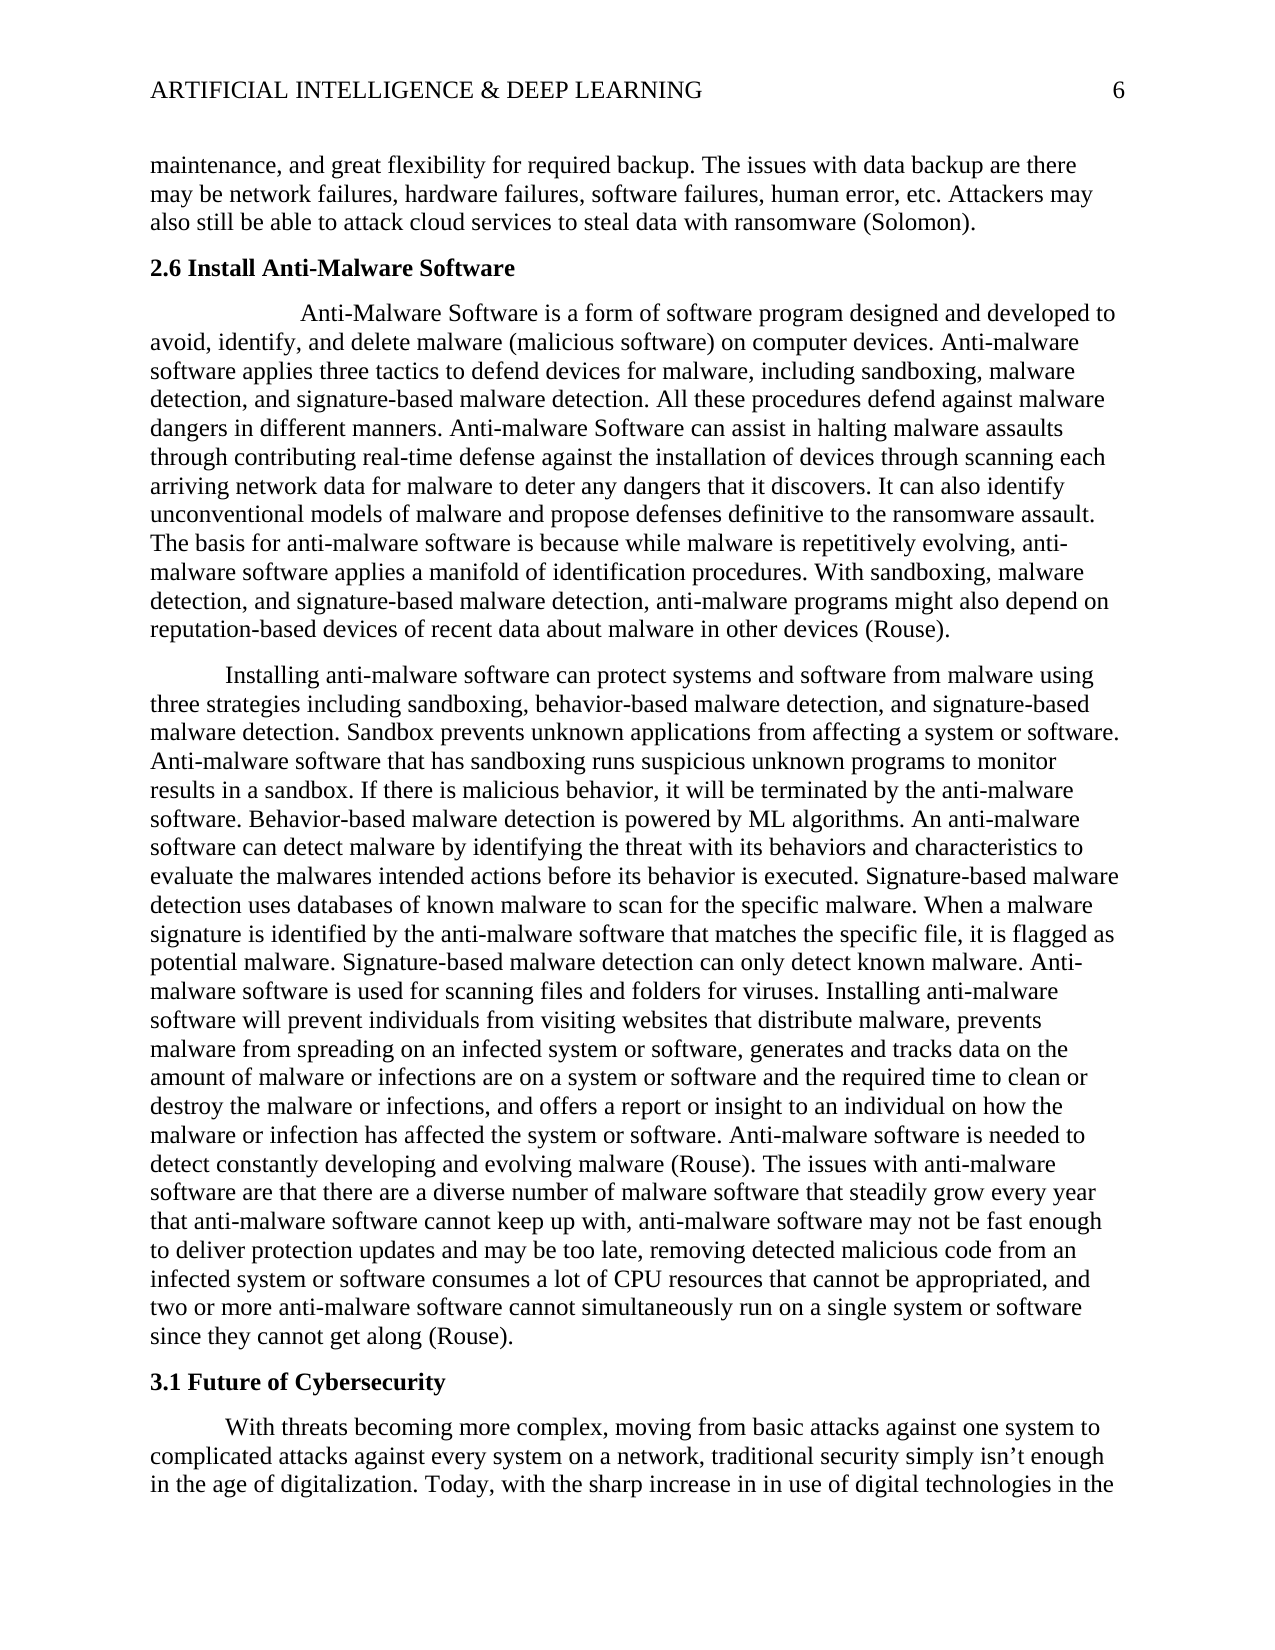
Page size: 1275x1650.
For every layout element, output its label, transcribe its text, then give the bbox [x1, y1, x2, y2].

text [150, 1412, 1125, 1498]
text 2.6 Install Anti-Malware Software [150, 253, 1125, 282]
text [150, 150, 1125, 236]
text Installing anti-malware software can protect systems and software from malware using three strategies including sandboxing, behavior-based malware detection, and signature-based malware detection. Sandbox prevents unknown applications from affecting a system or software. Anti-malware software that has sandboxing runs suspicious unknown programs to monitor results in a sandbox. If there is malicious behavior, it will be terminated by the anti-malware software. Behavior-based malware detection is powered by ML algorithms. An anti-malware software can detect malware by identifying the threat with its behaviors and characteristics to evaluate the malwares intended actions before its behavior is executed. Signature-based malware detection uses databases of known malware to scan for the specific malware. When a malware signature is identified by the anti-malware software that matches the specific file, it is flagged as potential malware. Signature-based malware detection can only detect known malware. Anti-malware software is used for scanning files and folders for viruses. Installing anti-malware software will prevent individuals from visiting websites that distribute malware, prevents malware from spreading on an infected system or software, generates and tracks data on the amount of malware or infections are on a system or software and the required time to clean or destroy the malware or infections, and offers a report or insight to an individual on how the malware or infection has affected the system or software. Anti-malware software is needed to detect constantly developing and evolving malware . The issues with anti-malware software are that there are a diverse number of malware software that steadily grow every year that anti-malware software cannot keep up with, anti-malware software may not be fast enough to deliver protection updates and may be too late, removing detected malicious code from an infected system or software consumes a lot of CPU resources that cannot be appropriated, and two or more anti-malware software cannot simultaneously run on a single system or software since they cannot get along . [150, 660, 1125, 1350]
text 3.1 Future of Cybersecurity [150, 1367, 1125, 1395]
text Anti-Malware Software is a form of software program designed and developed to avoid, identify, and delete malware (malicious software) on computer devices. Anti-malware software applies three tactics to defend devices for malware, including sandboxing, malware detection, and signature-based malware detection. All these procedures defend against malware dangers in different manners. Anti-malware Software can assist in halting malware assaults through contributing real-time defense against the installation of devices through scanning each arriving network data for malware to deter any dangers that it discovers. It can also identify unconventional models of malware and propose defenses definitive to the ransomware assault. The basis for anti-malware software is because while malware is repetitively evolving, anti-malware software applies a manifold of identification procedures. With sandboxing, malware detection, and signature-based malware detection, anti-malware programs might also depend on reputation-based devices of recent data about malware in other devices. [150, 298, 1125, 643]
